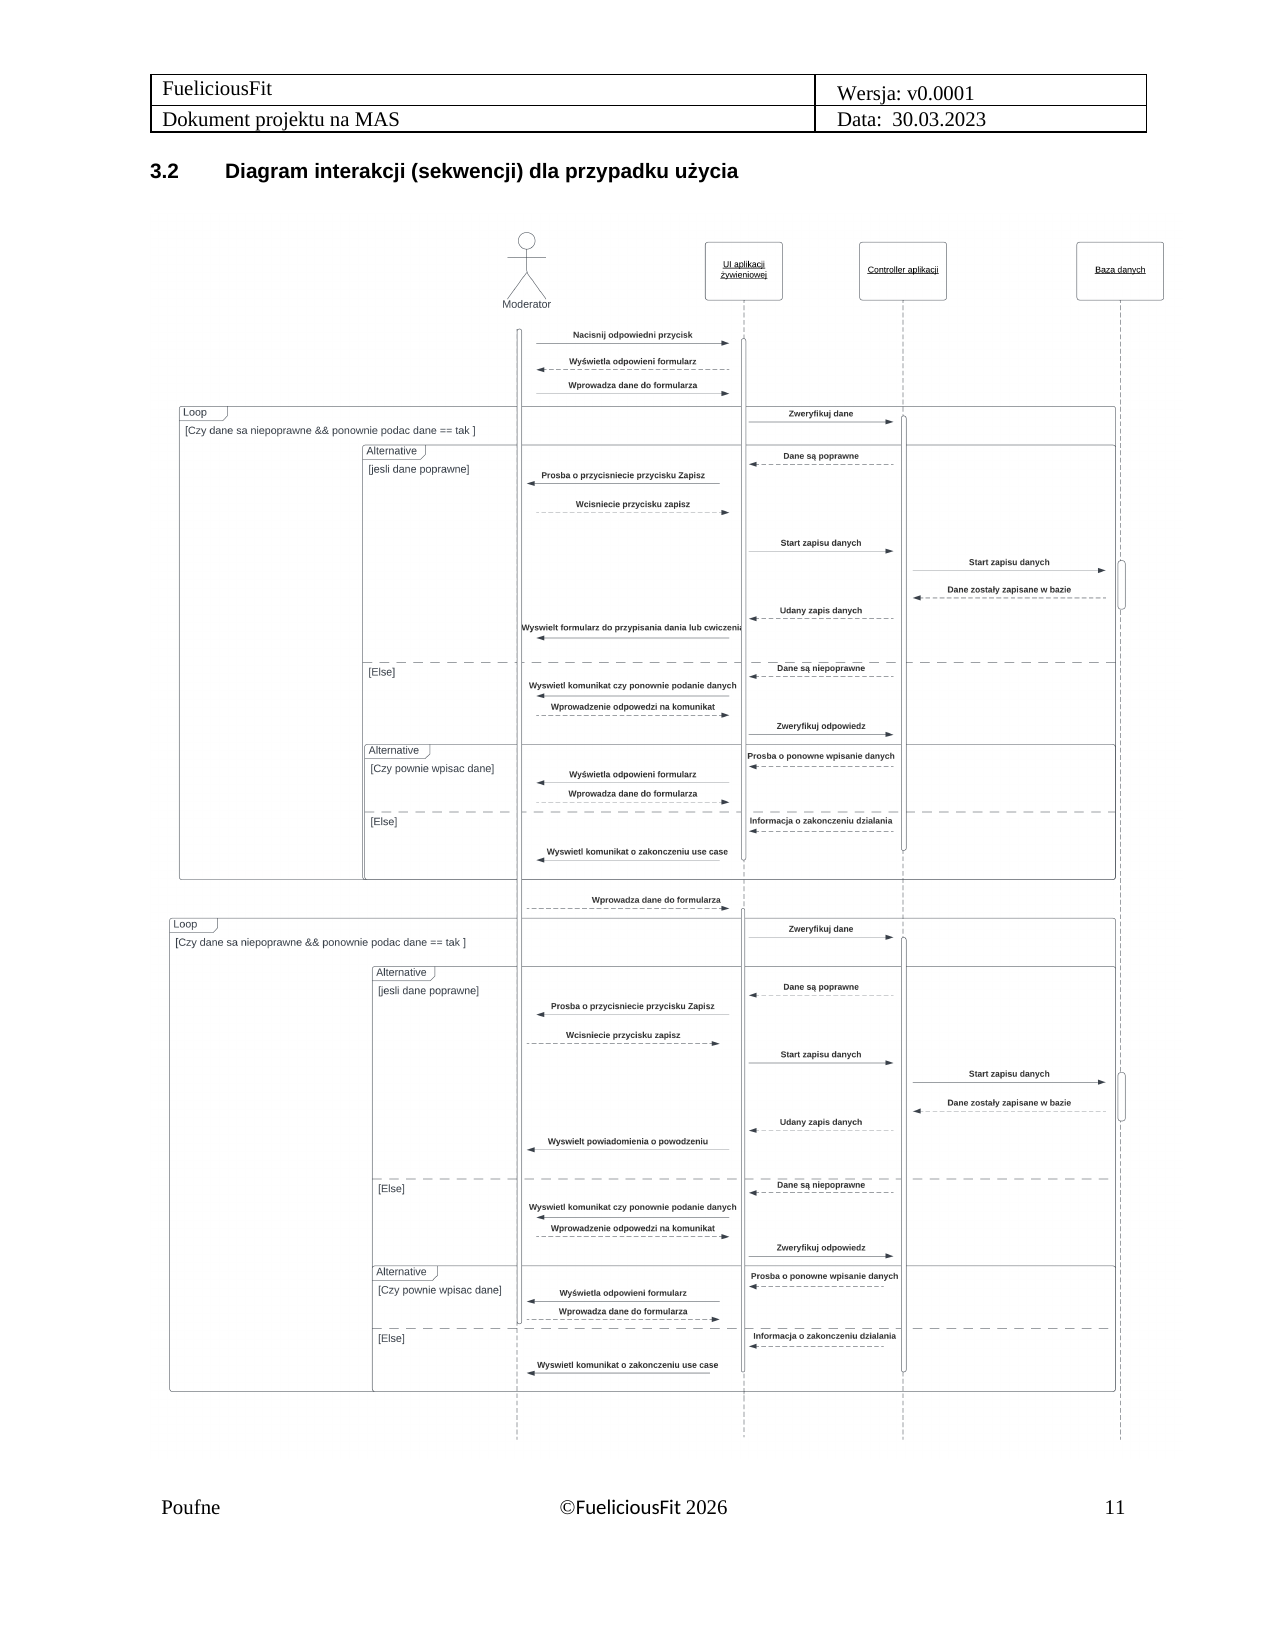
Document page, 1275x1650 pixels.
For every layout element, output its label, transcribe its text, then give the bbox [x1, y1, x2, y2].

subtitle Diagram interakcji (sekwencji) dla przypadku użycia [150, 158, 1125, 183]
picture [150, 213, 1183, 1459]
